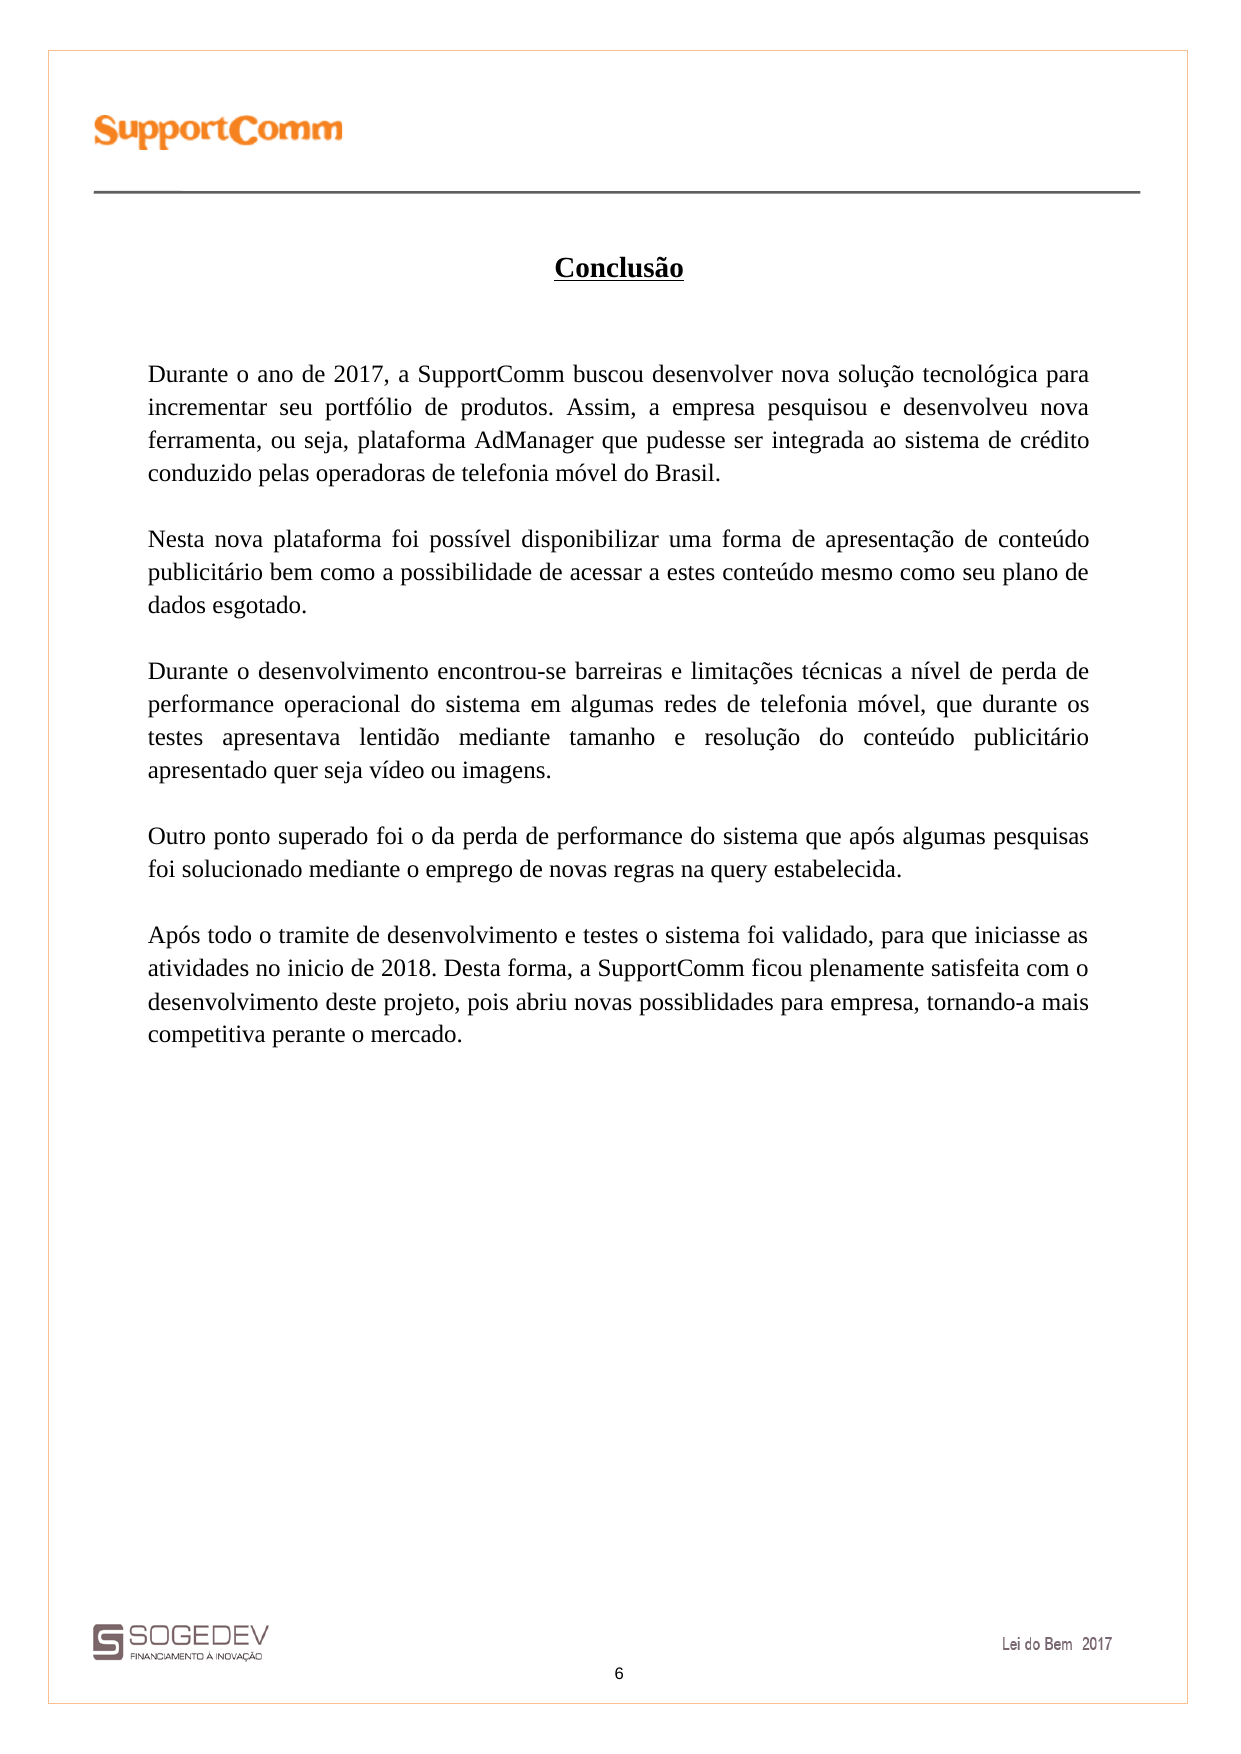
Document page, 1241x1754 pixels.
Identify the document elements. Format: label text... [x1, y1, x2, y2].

text Durante o desenvolvimento encontrou-se barreiras e limitações técnicas a nível de perda de performance operacional do sistema em algumas redes de telefonia móvel, que durante os testes apresentava lentidão mediante tamanho e resolução do conteúdo publicitário apresentado quer seja vídeo ou imagens. [148, 656, 1090, 784]
text Nesta nova plataforma foi possível disponibilizar uma forma de apresentação de conteúdo publicitário bem como a possibilidade de acessar a estes conteúdo mesmo como seu plano de dados esgotado. [148, 524, 1090, 619]
picture [94, 103, 343, 156]
text Outro ponto superado foi o da perda de performance do sistema que após algumas pesquisas foi solucionado mediante o emprego de novas regras na query estabelecida. [148, 821, 1090, 883]
text Após todo o tramite de desenvolvimento e testes o sistema foi validado, para que iniciasse as atividades no inicio de 2018. Desta forma, a SupportComm ficou plenamente satisfeita com o desenvolvimento deste projeto, pois abriu novas possiblidades para empresa, tornando-a mais competitiva perante o mercado. [148, 921, 1090, 1048]
text Conclusão [148, 251, 1090, 284]
picture [73, 1622, 1132, 1664]
text Durante o ano de 2017, a SupportComm buscou desenvolver nova solução tecnológica para incrementar seu portfólio de produtos. Assim, a empresa pesquisou e desenvolveu nova ferramenta, ou seja, plataforma AdManager que pudesse ser integrada ao sistema de crédito conduzido pelas operadoras de telefonia móvel do Brasil. [148, 359, 1090, 487]
